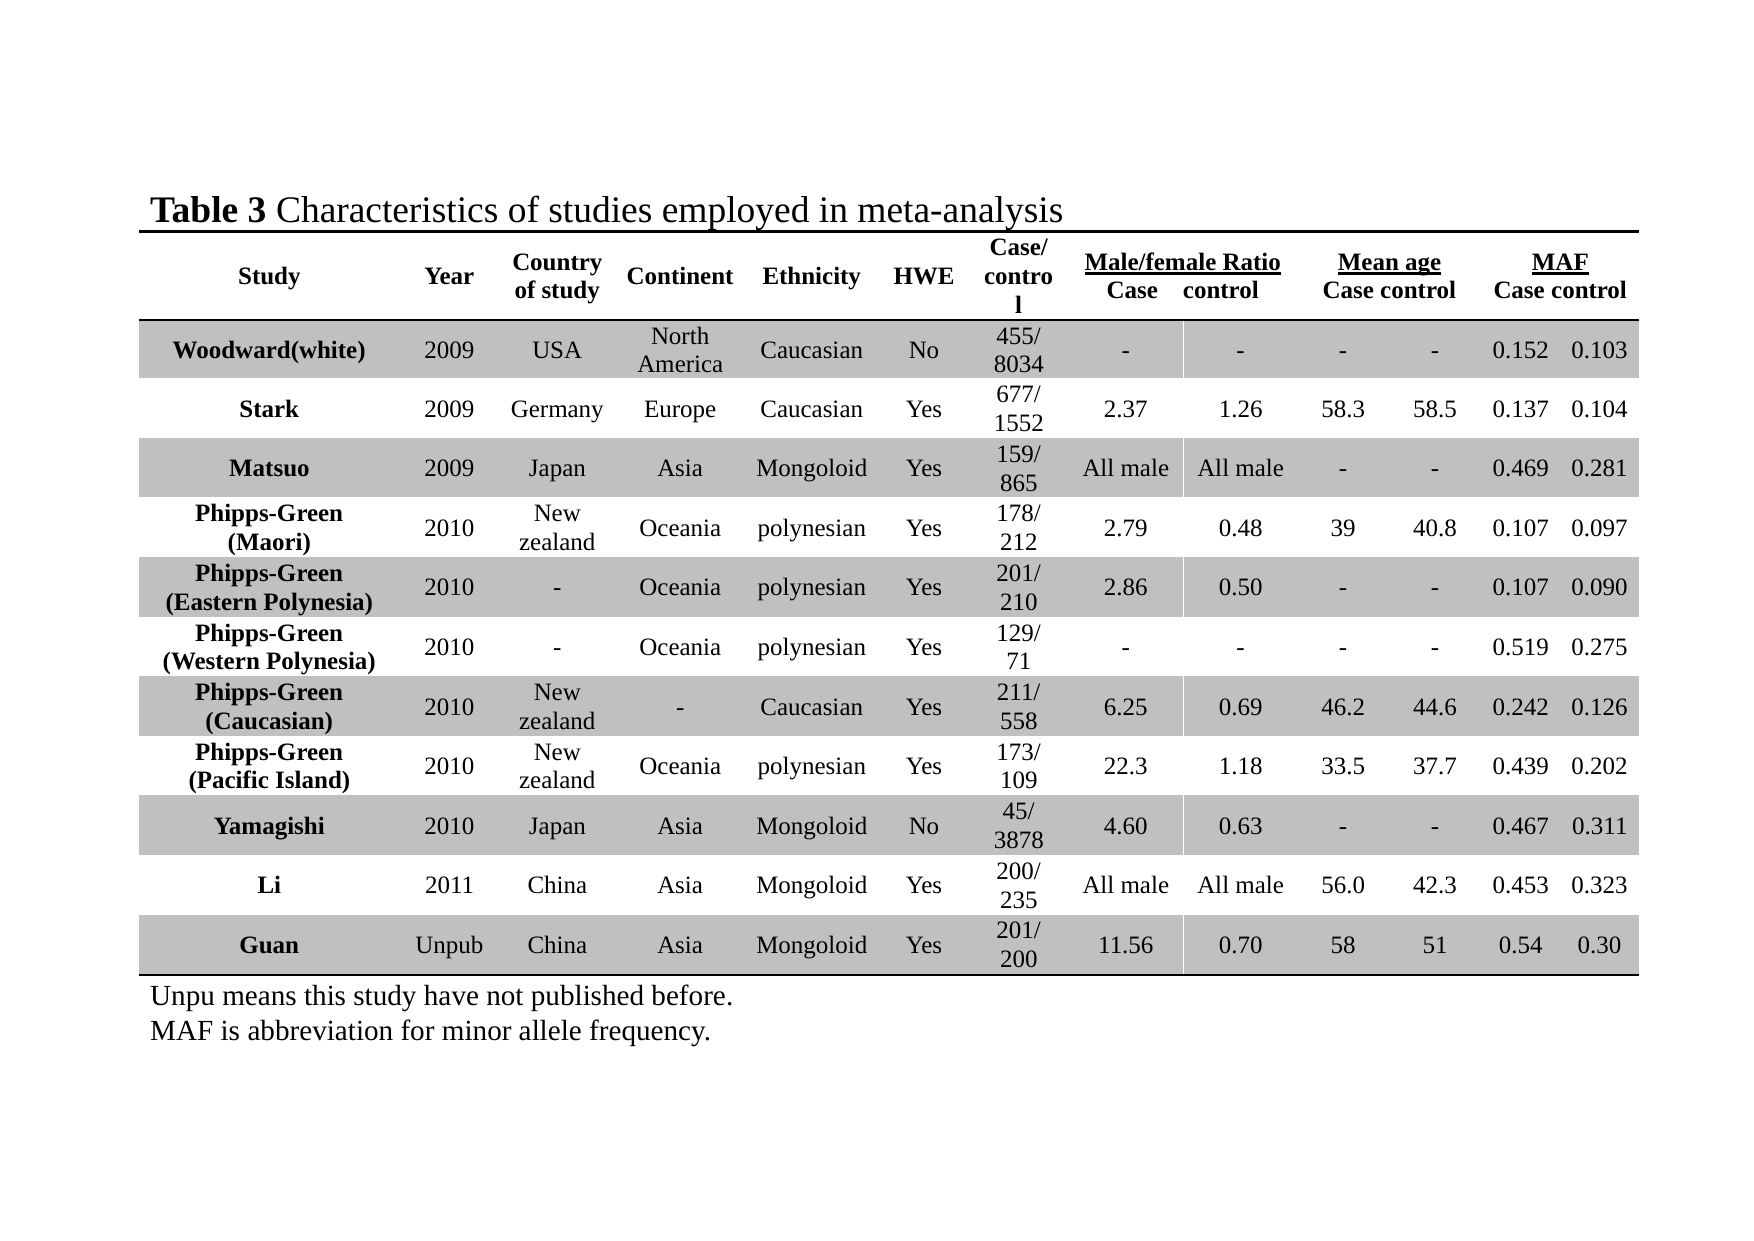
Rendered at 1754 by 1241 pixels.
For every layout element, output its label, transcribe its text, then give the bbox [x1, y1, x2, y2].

table_cell 0.69 [1184, 676, 1297, 736]
table_cell 2.86 [1068, 557, 1183, 617]
table_cell China [499, 855, 615, 914]
table_cell 22.3 [1068, 736, 1183, 795]
table_cell Yes [878, 617, 969, 676]
table_cell - [1184, 321, 1297, 378]
table_cell 0.202 [1560, 736, 1639, 795]
table_cell 2009 [399, 321, 499, 378]
table_cell Caucasian [745, 676, 878, 736]
table_cell 0.275 [1560, 617, 1639, 676]
table_cell 211/ 558 [969, 676, 1068, 736]
table_cell - [1297, 617, 1388, 676]
table_cell - [1388, 617, 1481, 676]
table_cell 0.104 [1560, 378, 1639, 438]
table_cell Phipps-Green (Maori) [139, 498, 399, 557]
table_cell Matsuo [139, 438, 399, 497]
table_cell Mongoloid [745, 795, 878, 855]
table_cell 0.242 [1481, 676, 1560, 736]
table_cell Oceania [615, 736, 745, 795]
table_cell - [1184, 617, 1297, 676]
table_cell New zealand [499, 498, 615, 557]
table_cell - [1297, 795, 1388, 855]
table_cell 2009 [399, 378, 499, 438]
table_cell 33.5 [1297, 736, 1388, 795]
table_cell 0.70 [1184, 915, 1297, 974]
table_cell 2.37 [1068, 378, 1183, 438]
table_cell Yes [878, 378, 969, 438]
table_cell Phipps-Green (Pacific Island) [139, 736, 399, 795]
table_cell 0.453 [1481, 855, 1560, 914]
table_cell 0.311 [1560, 795, 1639, 855]
table_header Country of study [499, 233, 615, 319]
table_cell 201/ 210 [969, 557, 1068, 617]
table_cell - [1297, 438, 1388, 497]
table_cell - [1297, 321, 1388, 378]
table_cell 201/ 200 [969, 915, 1068, 974]
table_cell Japan [499, 438, 615, 497]
table_cell New zealand [499, 736, 615, 795]
table_cell Phipps-Green (Eastern Polynesia) [139, 557, 399, 617]
table_cell 2009 [399, 438, 499, 497]
table_cell 1.26 [1184, 378, 1297, 438]
table_cell Yamagishi [139, 795, 399, 855]
table_cell polynesian [745, 557, 878, 617]
table_cell - [499, 617, 615, 676]
table_cell Phipps-Green (Caucasian) [139, 676, 399, 736]
table_cell Li [139, 855, 399, 914]
table_cell 58 [1297, 915, 1388, 974]
table_cell Mongoloid [745, 438, 878, 497]
table_cell - [1388, 438, 1481, 497]
table_header Mean age Case control [1297, 233, 1481, 319]
table_cell All male [1184, 855, 1297, 914]
table_cell 200/ 235 [969, 855, 1068, 914]
table_cell 4.60 [1068, 795, 1183, 855]
table_cell Oceania [615, 557, 745, 617]
table_cell 0.519 [1481, 617, 1560, 676]
table_header MAF Case control [1481, 233, 1639, 319]
table_cell Europe [615, 378, 745, 438]
table_cell 0.107 [1481, 557, 1560, 617]
table_cell Caucasian [745, 378, 878, 438]
table_cell - [1068, 321, 1183, 378]
table_cell Yes [878, 855, 969, 914]
table_cell 0.50 [1184, 557, 1297, 617]
table_cell 11.56 [1068, 915, 1183, 974]
table_cell 1.18 [1184, 736, 1297, 795]
table_cell 39 [1297, 498, 1388, 557]
table_header Continent [615, 233, 745, 319]
table_cell Yes [878, 557, 969, 617]
table_cell 2010 [399, 795, 499, 855]
table_cell Unpub [399, 915, 499, 974]
table_cell North America [615, 321, 745, 378]
table_header Ethnicity [745, 233, 878, 319]
table_cell 40.8 [1388, 498, 1481, 557]
table_cell New zealand [499, 676, 615, 736]
table_cell polynesian [745, 498, 878, 557]
table_cell - [1068, 617, 1183, 676]
table_cell polynesian [745, 736, 878, 795]
table_cell 0.107 [1481, 498, 1560, 557]
table_header Case/ control [969, 233, 1068, 319]
table_cell 0.467 [1481, 795, 1560, 855]
table_cell China [499, 915, 615, 974]
table_cell Oceania [615, 617, 745, 676]
table_cell 0.323 [1560, 855, 1639, 914]
table_cell USA [499, 321, 615, 378]
table_cell 46.2 [1297, 676, 1388, 736]
table_cell Phipps-Green (Western Polynesia) [139, 617, 399, 676]
table_cell 0.54 [1481, 915, 1560, 974]
table_cell No [878, 795, 969, 855]
table_cell All male [1068, 855, 1183, 914]
table_cell 159/ 865 [969, 438, 1068, 497]
table_cell 0.152 [1481, 321, 1560, 378]
table_cell Asia [615, 915, 745, 974]
table_cell Mongoloid [745, 915, 878, 974]
table_cell Asia [615, 795, 745, 855]
table_cell 173/ 109 [969, 736, 1068, 795]
table_cell Caucasian [745, 321, 878, 378]
table_cell 2010 [399, 498, 499, 557]
table_cell polynesian [745, 617, 878, 676]
table_cell - [1388, 795, 1481, 855]
table_cell 0.103 [1560, 321, 1639, 378]
table_cell 455/ 8034 [969, 321, 1068, 378]
table_header HWE [878, 233, 969, 319]
text MAF is abbreviation for minor allele frequency. [150, 1013, 1604, 1046]
table_cell Mongoloid [745, 855, 878, 914]
table_cell - [499, 557, 615, 617]
table_cell 2011 [399, 855, 499, 914]
table_cell Asia [615, 855, 745, 914]
table_cell 2010 [399, 676, 499, 736]
table_cell 0.281 [1560, 438, 1639, 497]
table_cell 0.097 [1560, 498, 1639, 557]
table_cell 0.137 [1481, 378, 1560, 438]
table_cell - [615, 676, 745, 736]
table_cell Guan [139, 915, 399, 974]
table_cell Yes [878, 736, 969, 795]
table_cell 56.0 [1297, 855, 1388, 914]
table_cell 129/ 71 [969, 617, 1068, 676]
table_cell 0.63 [1184, 795, 1297, 855]
table_cell 58.3 [1297, 378, 1388, 438]
table_cell 0.439 [1481, 736, 1560, 795]
table_cell 37.7 [1388, 736, 1481, 795]
table_cell 2010 [399, 617, 499, 676]
table_cell 0.30 [1560, 915, 1639, 974]
table_cell 2.79 [1068, 498, 1183, 557]
table_cell - [1297, 557, 1388, 617]
table_cell Yes [878, 915, 969, 974]
table_cell No [878, 321, 969, 378]
table_cell All male [1068, 438, 1183, 497]
table_cell 58.5 [1388, 378, 1481, 438]
table_cell 42.3 [1388, 855, 1481, 914]
table_header Male/female Ratio Case control [1068, 233, 1297, 319]
table_cell 44.6 [1388, 676, 1481, 736]
table_cell 51 [1388, 915, 1481, 974]
table_cell - [1388, 557, 1481, 617]
table_cell 0.48 [1184, 498, 1297, 557]
table_cell Yes [878, 498, 969, 557]
table_cell 0.126 [1560, 676, 1639, 736]
table_cell All male [1184, 438, 1297, 497]
table_header Year [399, 233, 499, 319]
text Table 3 Characteristics of studies employed in meta-analysis [150, 187, 1604, 230]
table_cell Japan [499, 795, 615, 855]
table_cell 2010 [399, 736, 499, 795]
table_cell Stark [139, 378, 399, 438]
table_cell 0.090 [1560, 557, 1639, 617]
table_cell 0.469 [1481, 438, 1560, 497]
table_cell Yes [878, 676, 969, 736]
table_cell Germany [499, 378, 615, 438]
table_cell Oceania [615, 498, 745, 557]
table_cell 178/ 212 [969, 498, 1068, 557]
table_cell - [1388, 321, 1481, 378]
text Unpu means this study have not published before. [150, 978, 1604, 1011]
table_cell Yes [878, 438, 969, 497]
table_cell Asia [615, 438, 745, 497]
table_cell 45/ 3878 [969, 795, 1068, 855]
table_cell 6.25 [1068, 676, 1183, 736]
table_cell 677/ 1552 [969, 378, 1068, 438]
table_cell 2010 [399, 557, 499, 617]
table_cell Woodward(white) [139, 321, 399, 378]
table_header Study [139, 233, 399, 319]
